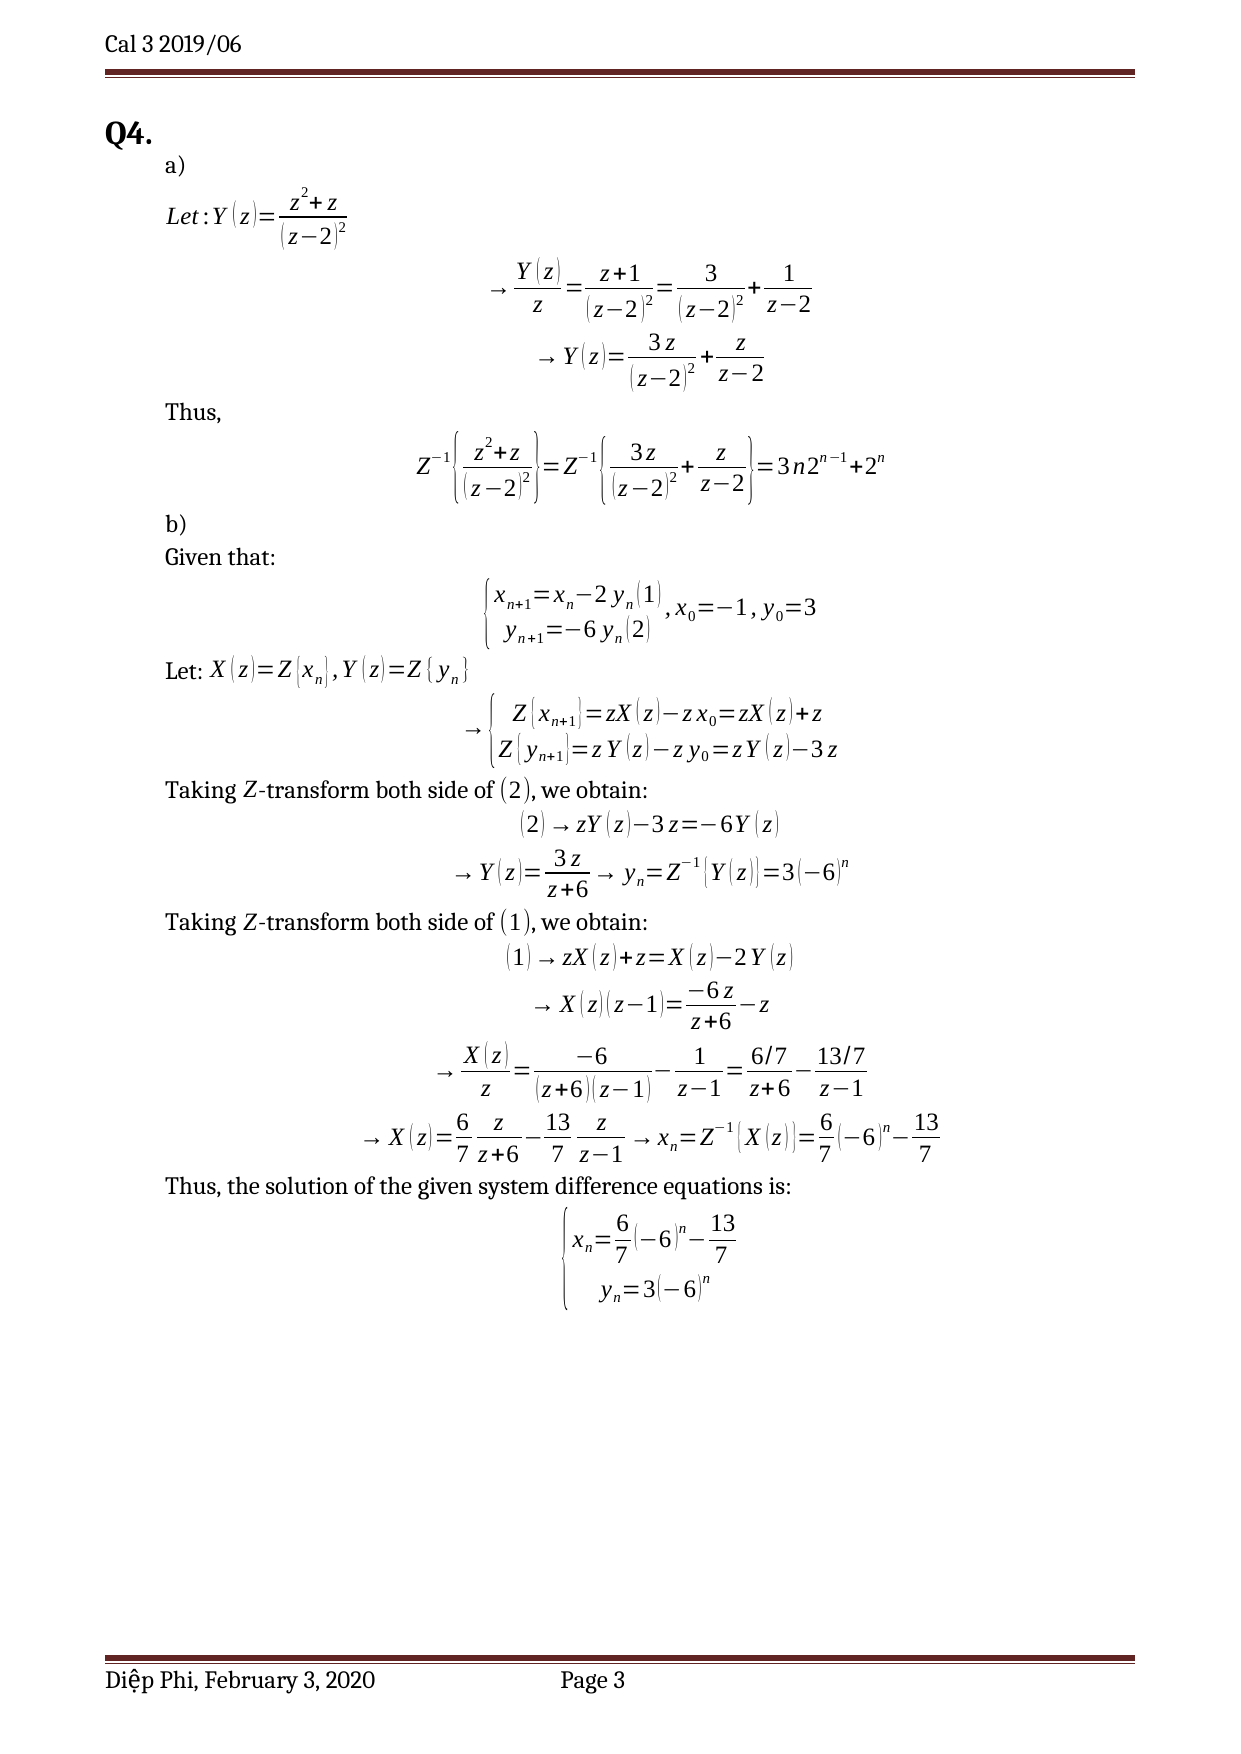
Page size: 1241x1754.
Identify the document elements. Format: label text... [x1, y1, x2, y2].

text Let: [165, 654, 1135, 689]
text Thus, the solution of the given system difference equations is: [165, 1172, 1135, 1201]
text Taking -transform both side of , we obtain: [165, 907, 1135, 937]
text b) [165, 510, 1135, 539]
text Given that: [165, 543, 1135, 572]
text Thus, [165, 398, 1135, 426]
text a) [165, 151, 1135, 179]
text Taking -transform both side of , we obtain: [165, 775, 1135, 805]
